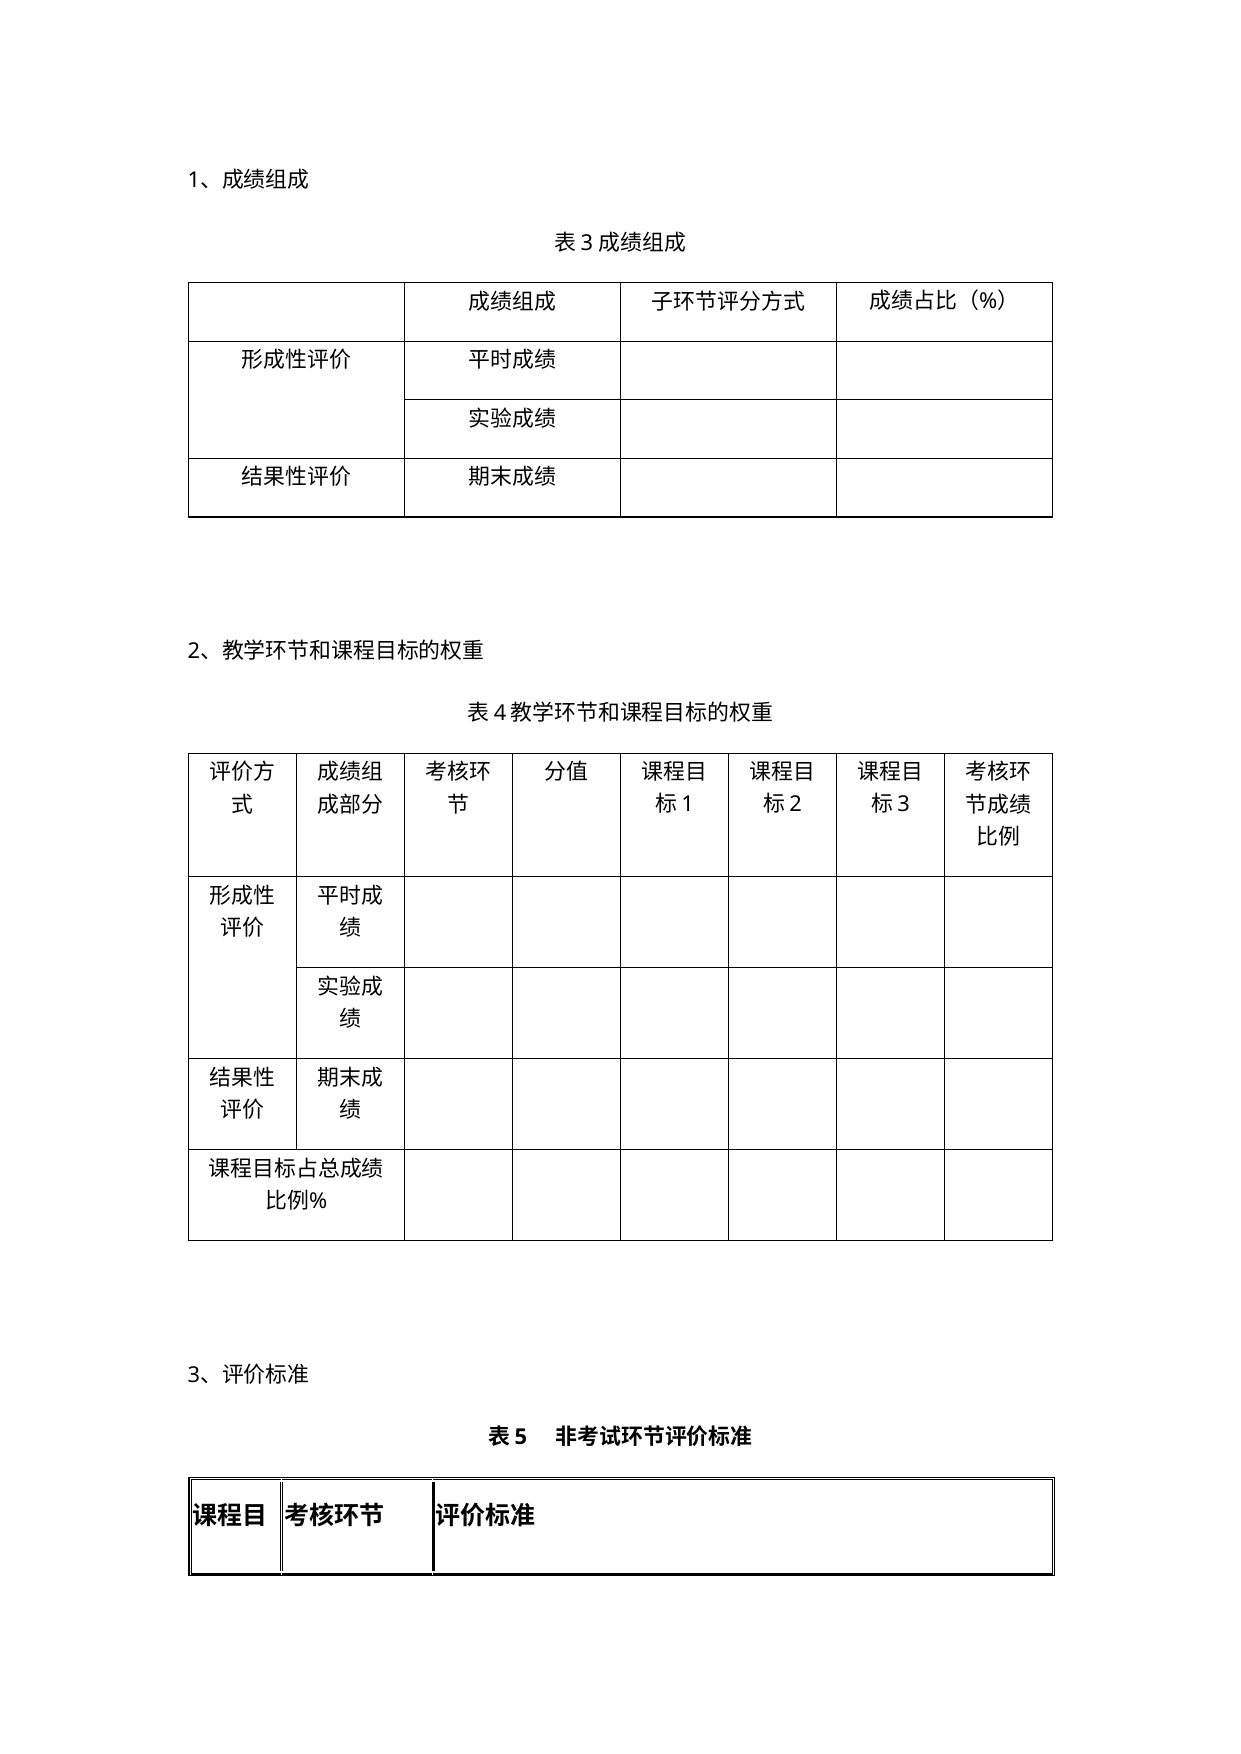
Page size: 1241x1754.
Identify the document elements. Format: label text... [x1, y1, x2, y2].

table_cell [945, 1150, 1052, 1240]
table_cell [837, 1059, 944, 1149]
table_cell [945, 1059, 1052, 1149]
table_cell [405, 877, 512, 967]
table_cell 结果性评价 [189, 459, 404, 516]
table_cell [837, 342, 1052, 399]
table_header 评价标准 [433, 1480, 1052, 1573]
table_cell 实验成绩 [297, 968, 404, 1058]
table_cell 期末成绩 [405, 459, 620, 516]
table_cell [729, 877, 836, 967]
table_cell [405, 1150, 512, 1240]
table_cell 课程目标占总成绩比例% [189, 1150, 404, 1240]
table_header 考核环节 [282, 1478, 433, 1573]
table_cell 平时成绩 [405, 342, 620, 399]
table_cell [621, 968, 728, 1058]
table_header 成绩占比（%） [837, 283, 1052, 341]
table_header 课程目标 [192, 1480, 282, 1573]
table_header 考核环节成绩比例 [945, 754, 1052, 876]
table_header 课程目标3 [837, 754, 944, 876]
table_cell 形成性评价 [189, 342, 404, 458]
table_header 课程目标2 [729, 754, 836, 876]
table_cell [945, 877, 1052, 967]
table_cell 平时成绩 [297, 877, 404, 967]
table_header 成绩组成部分 [297, 754, 404, 876]
table_cell [405, 1059, 512, 1149]
table_cell [729, 968, 836, 1058]
table_header [189, 283, 404, 341]
table_cell [513, 1059, 620, 1149]
table_cell [621, 459, 836, 516]
text 表3 成绩组成 [187, 225, 1053, 257]
table_cell 结果性评价 [189, 1059, 296, 1149]
table_cell [513, 968, 620, 1058]
table_cell [513, 1150, 620, 1240]
table_cell [837, 877, 944, 967]
table_cell [621, 342, 836, 399]
table_cell [837, 1150, 944, 1240]
table_cell [621, 877, 728, 967]
table_header 子环节评分方式 [621, 283, 836, 341]
table_cell 期末成绩 [297, 1059, 404, 1149]
table_cell [405, 968, 512, 1058]
table_cell 实验成绩 [405, 400, 620, 458]
table_header 课程目标1 [621, 754, 728, 876]
table_cell [945, 968, 1052, 1058]
table_cell [621, 400, 836, 458]
table_header 分值 [513, 754, 620, 876]
table_header 成绩组成 [405, 283, 620, 341]
table_cell [837, 400, 1052, 458]
subtitle 3、评价标准 [187, 1356, 1053, 1389]
subtitle 1、成绩组成 [187, 162, 1053, 194]
table_cell [837, 968, 944, 1058]
text 表5 非考试环节评价标准 [187, 1419, 1053, 1452]
table_cell [729, 1150, 836, 1240]
table_header 考核环节 [405, 754, 512, 876]
subtitle 2、教学环节和课程目标的权重 [187, 632, 1053, 665]
table_cell [621, 1150, 728, 1240]
table_header 评价方式 [189, 754, 296, 876]
text 表4教学环节和课程目标的权重 [187, 695, 1053, 728]
table_cell [729, 1059, 836, 1149]
table_cell [621, 1059, 728, 1149]
table_cell 形成性评价 [189, 877, 296, 1058]
table_cell [513, 877, 620, 967]
table_cell [837, 459, 1052, 516]
